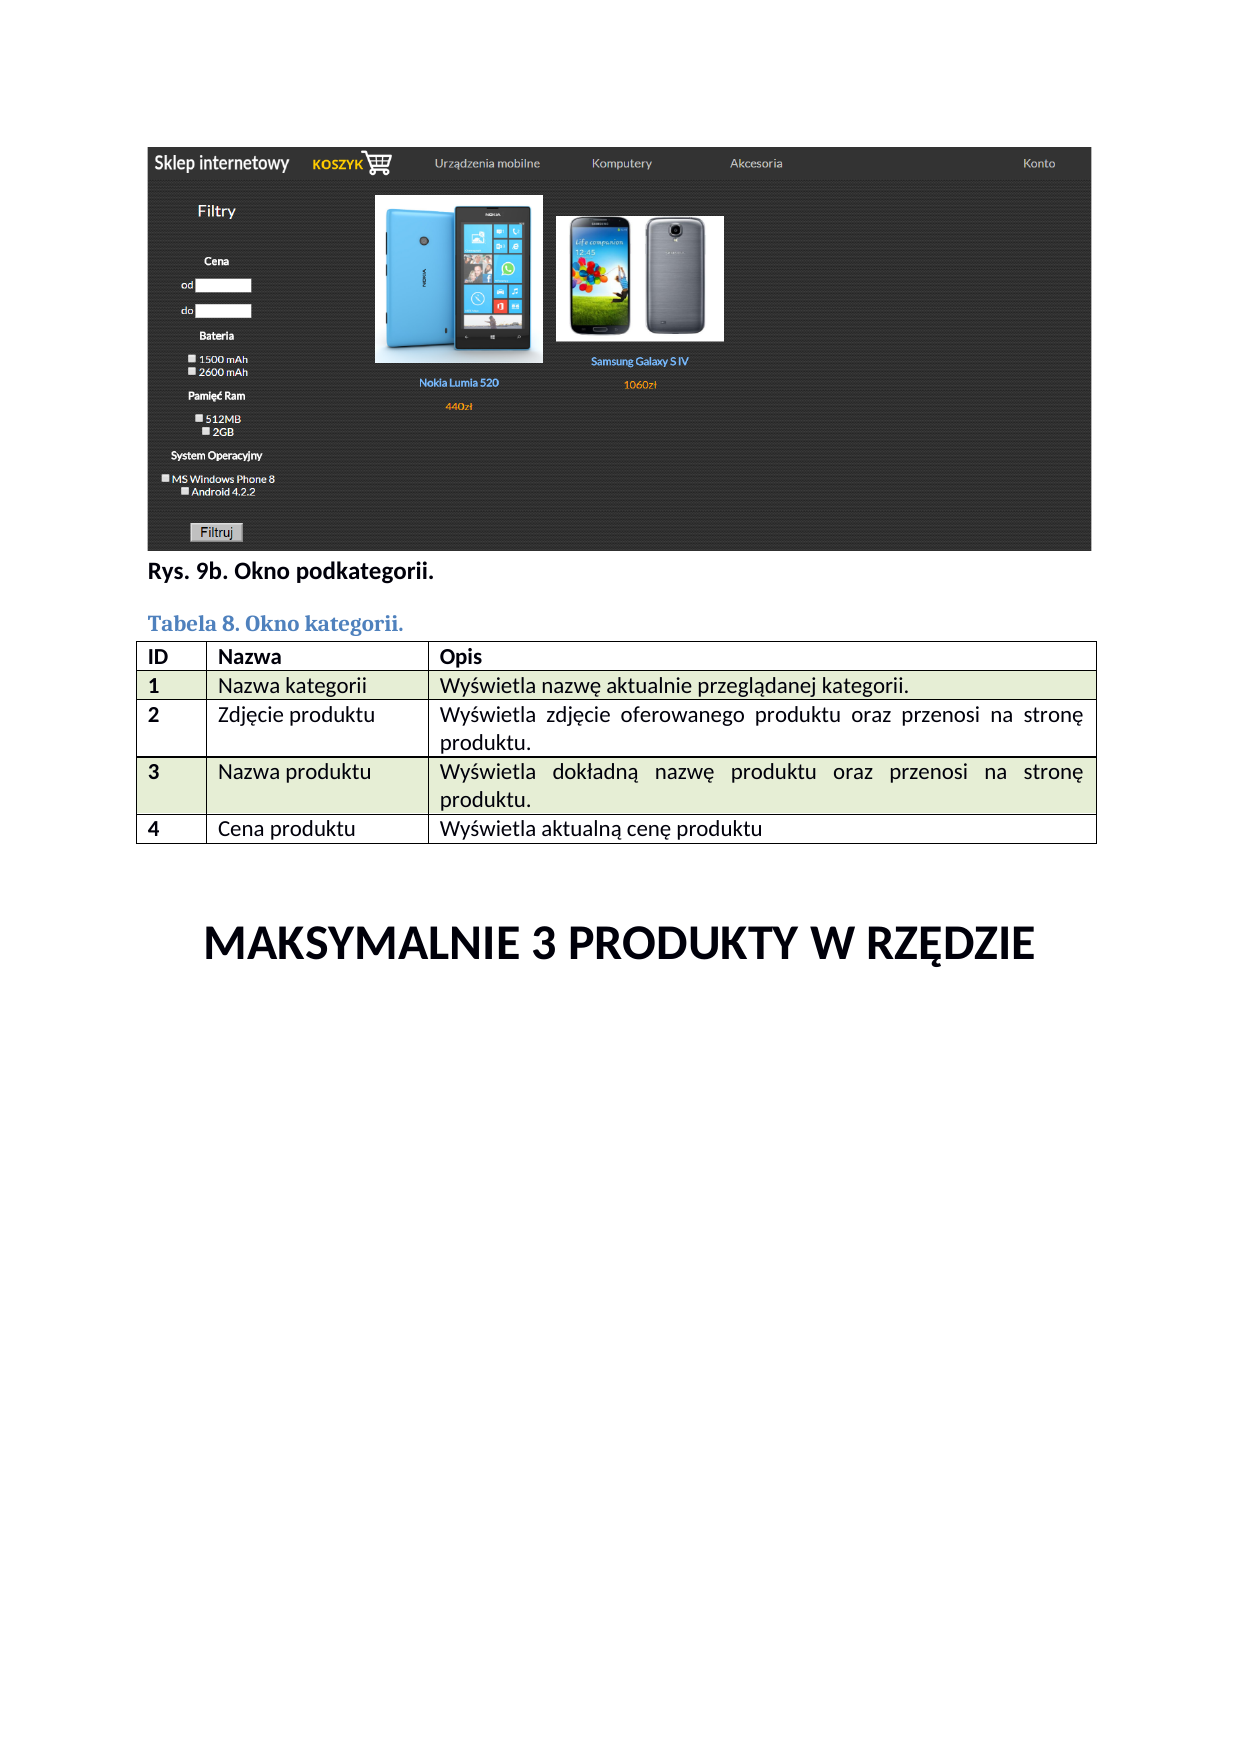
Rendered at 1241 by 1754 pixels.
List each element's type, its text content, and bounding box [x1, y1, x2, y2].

table_header Opis [429, 642, 1096, 670]
table_cell Nazwa produktu [207, 758, 428, 813]
table_cell 3 [137, 758, 206, 813]
table_header Nazwa [207, 642, 428, 670]
table_cell Wyświetla zdjęcie oferowanego produktu oraz przenosi na stronę produktu. [429, 700, 1096, 756]
table_cell 1 [137, 671, 206, 699]
text MAKSYMALNIE 3 PRODUKTY W RZĘDZIE [148, 911, 1093, 972]
table_header ID [137, 642, 206, 670]
subtitle Tabela 8. Okno kategorii. [148, 611, 1093, 637]
table_cell Cena produktu [207, 815, 428, 843]
table_cell Wyświetla aktualną cenę produktu [429, 815, 1096, 843]
table_cell 4 [137, 815, 206, 843]
table_cell Wyświetla dokładną nazwę produktu oraz przenosi na stronę produktu. [429, 758, 1096, 813]
table_cell Zdjęcie produktu [207, 700, 428, 756]
table_cell Nazwa kategorii [207, 671, 428, 699]
table_cell Wyświetla nazwę aktualnie przeglądanej kategorii. [429, 671, 1096, 699]
picture [147, 147, 1092, 551]
table_cell 2 [137, 700, 206, 756]
